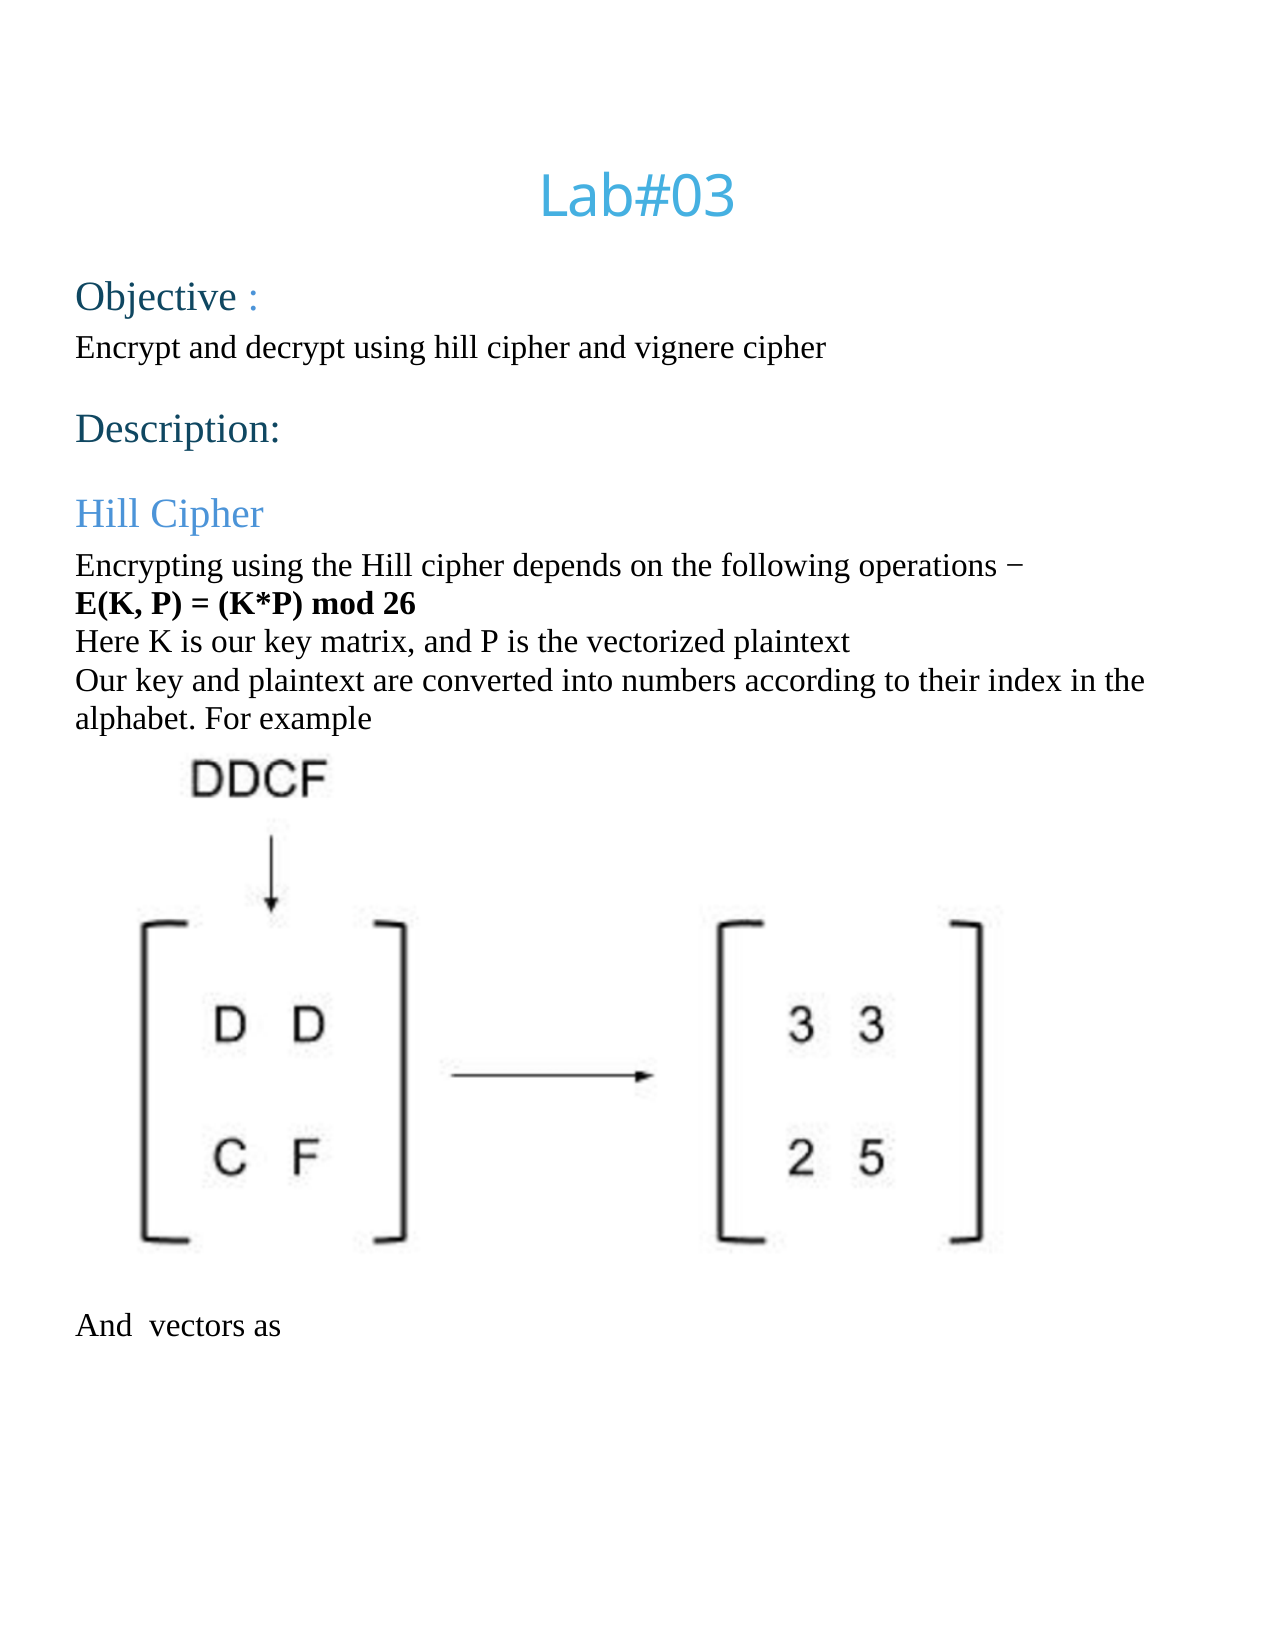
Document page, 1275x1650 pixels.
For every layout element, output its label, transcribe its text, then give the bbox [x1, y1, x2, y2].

subtitle Description: [75, 403, 1200, 451]
subtitle Hill Cipher [75, 489, 1200, 537]
text Here K is our key matrix, and P is the vectorized plaintext [75, 622, 1200, 660]
title Lab#03 [75, 154, 1200, 234]
text Encrypt and decrypt using hill cipher and vignere cipher [75, 328, 1200, 366]
text Our key and plaintext are converted into numbers according to their index in the alphabet. For example [75, 660, 1200, 737]
text And vectors as [75, 1305, 1200, 1343]
text E(K, P) = (K*P) mod 26 [75, 583, 1200, 622]
subtitle Objective : [75, 271, 1200, 319]
text Encrypting using the Hill cipher depends on the following operations − [75, 545, 1200, 583]
